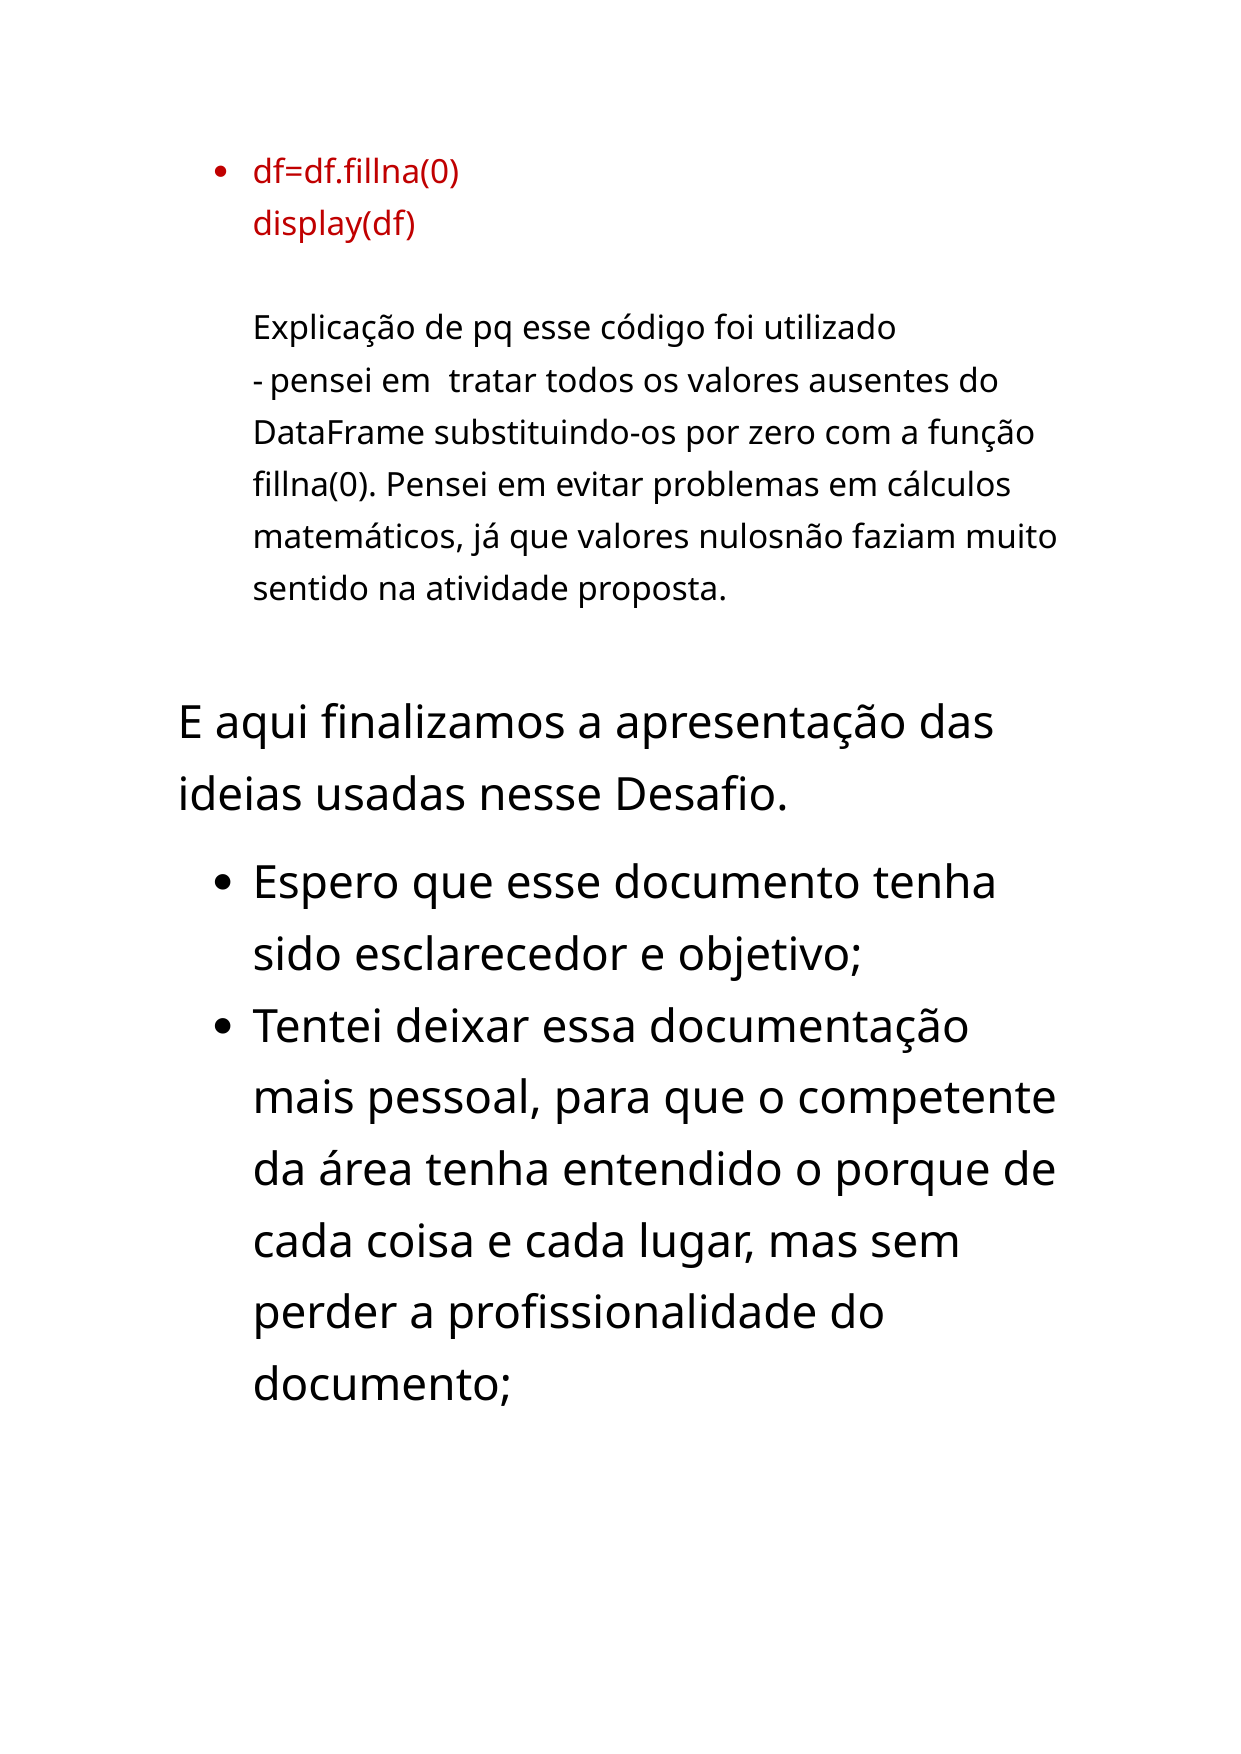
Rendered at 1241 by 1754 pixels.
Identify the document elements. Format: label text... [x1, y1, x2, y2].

list Espero que esse documento tenha sido esclarecedor e objetivo; [215, 850, 1063, 984]
list Tentei deixar essa documentação mais pessoal, para que o competente da área tenha entendido o porque de cada coisa e cada lugar, mas sem perder a profissionalidade do documento; [215, 993, 1063, 1414]
list df=df.fillna(0) display(df) [215, 148, 1063, 245]
list Explicação de pq esse código foi utilizado [252, 304, 1063, 349]
text E aqui finalizamos a apresentação das ideias usadas nesse Desafio. [177, 690, 1063, 824]
list - pensei em tratar todos os valores ausentes do DataFrame substituindo-os por zero com a função fillna(0). Pensei em evitar problemas em cálculos matemáticos, já que valores nulosnão faziam muito sentido na atividade proposta. [252, 356, 1063, 611]
